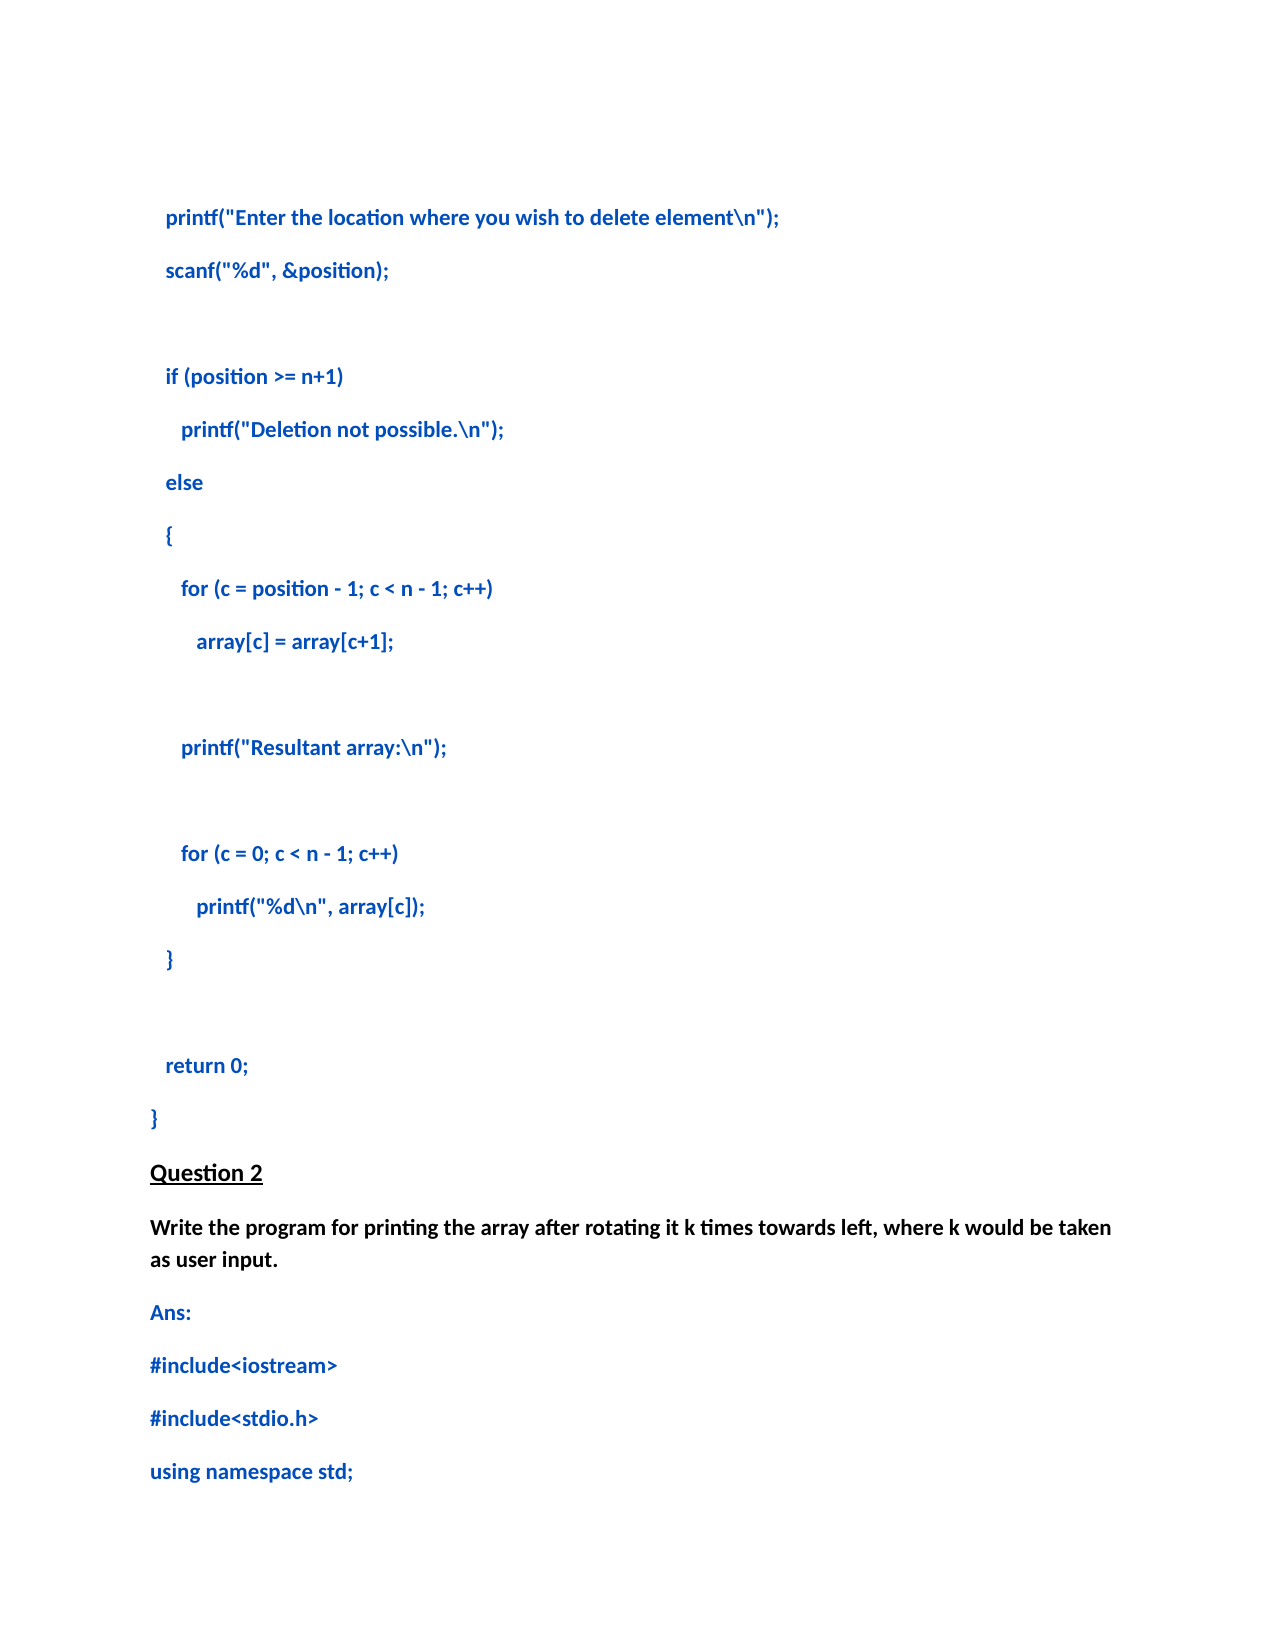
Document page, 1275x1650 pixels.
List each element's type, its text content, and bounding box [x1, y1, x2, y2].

text { [150, 521, 1125, 549]
text printf("Enter the location where you wish to delete element\n"); [150, 203, 1125, 231]
text else [150, 468, 1125, 496]
text #include<iostream> [150, 1351, 1125, 1379]
text using namespace std; [150, 1457, 1125, 1486]
text Question 2 [150, 1157, 1125, 1188]
text #include<stdio.h> [150, 1404, 1125, 1432]
text scanf("%d", &position); [150, 256, 1125, 284]
text if (position >= n+1) [150, 362, 1125, 390]
text Write the program for printing the array after rotating it k times towards left, where k would be taken as user input. [150, 1213, 1125, 1273]
text } [150, 1104, 1125, 1132]
text array[c] = array[c+1]; [150, 627, 1125, 655]
text Ans: [150, 1298, 1125, 1326]
text printf("Deletion not possible.\n"); [150, 415, 1125, 443]
text for (c = position - 1; c < n - 1; c++) [150, 574, 1125, 602]
text printf("Resultant array:\n"); [150, 733, 1125, 761]
text for (c = 0; c < n - 1; c++) [150, 839, 1125, 867]
text printf("%d\n", array[c]); [150, 892, 1125, 920]
text return 0; [150, 1051, 1125, 1079]
text } [150, 945, 1125, 973]
